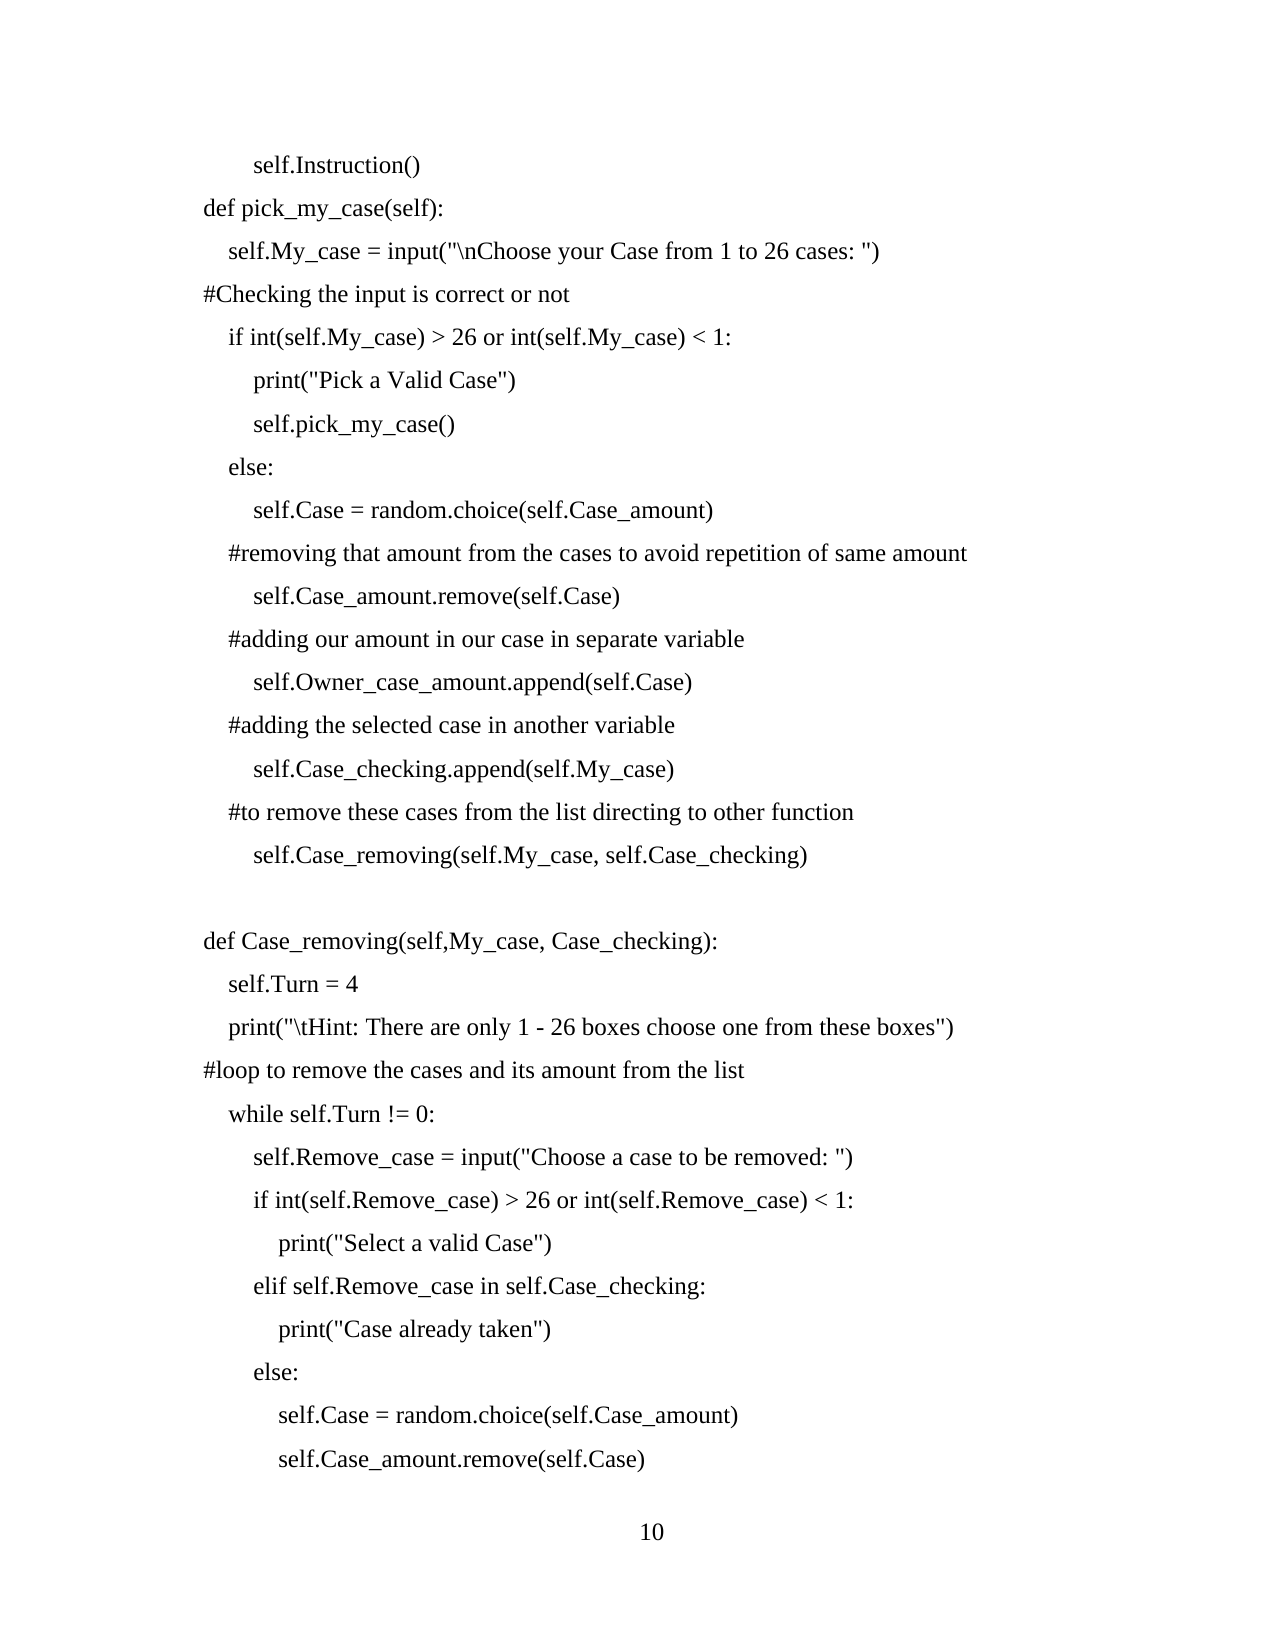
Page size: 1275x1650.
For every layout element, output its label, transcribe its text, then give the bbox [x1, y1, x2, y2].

text self.Case_removing(self.My_case, self.Case_checking) [178, 840, 1125, 869]
text def pick_my_case(self): [178, 193, 1125, 222]
text #Checking the input is correct or not [178, 279, 1125, 308]
text self.Turn = 4 [178, 969, 1125, 998]
text self.pick_my_case() [178, 409, 1125, 437]
text self.Remove_case = input("Choose a case to be removed: ") [178, 1142, 1125, 1171]
text self.Owner_case_amount.append(self.Case) [178, 667, 1125, 696]
text self.Case = random.choice(self.Case_amount) [178, 1401, 1125, 1429]
text if int(self.Remove_case) > 26 or int(self.Remove_case) < 1: [178, 1185, 1125, 1214]
text def Case_removing(self,My_case, Case_checking): [178, 926, 1125, 955]
text #to remove these cases from the list directing to other function [178, 797, 1125, 826]
text #adding our amount in our case in separate variable [178, 624, 1125, 653]
text print("\tHint: There are only 1 - 26 boxes choose one from these boxes") [178, 1012, 1125, 1041]
text self.Instruction() [178, 150, 1125, 179]
text self.Case_amount.remove(self.Case) [178, 1444, 1125, 1472]
text else: [178, 452, 1125, 481]
text self.Case = random.choice(self.Case_amount) [178, 495, 1125, 524]
text while self.Turn != 0: [178, 1099, 1125, 1127]
text else: [178, 1357, 1125, 1386]
text #adding the selected case in another variable [178, 711, 1125, 739]
text self.Case_checking.append(self.My_case) [178, 754, 1125, 782]
text self.Case_amount.remove(self.Case) [178, 581, 1125, 610]
text if int(self.My_case) > 26 or int(self.My_case) < 1: [178, 322, 1125, 351]
text self.My_case = input("\nChoose your Case from 1 to 26 cases: ") [178, 236, 1125, 265]
text print("Select a valid Case") [178, 1228, 1125, 1257]
text elif self.Remove_case in self.Case_checking: [178, 1271, 1125, 1300]
text print("Case already taken") [178, 1314, 1125, 1343]
text print("Pick a Valid Case") [178, 366, 1125, 394]
text #removing that amount from the cases to avoid repetition of same amount [178, 538, 1125, 567]
text #loop to remove the cases and its amount from the list [178, 1056, 1125, 1084]
